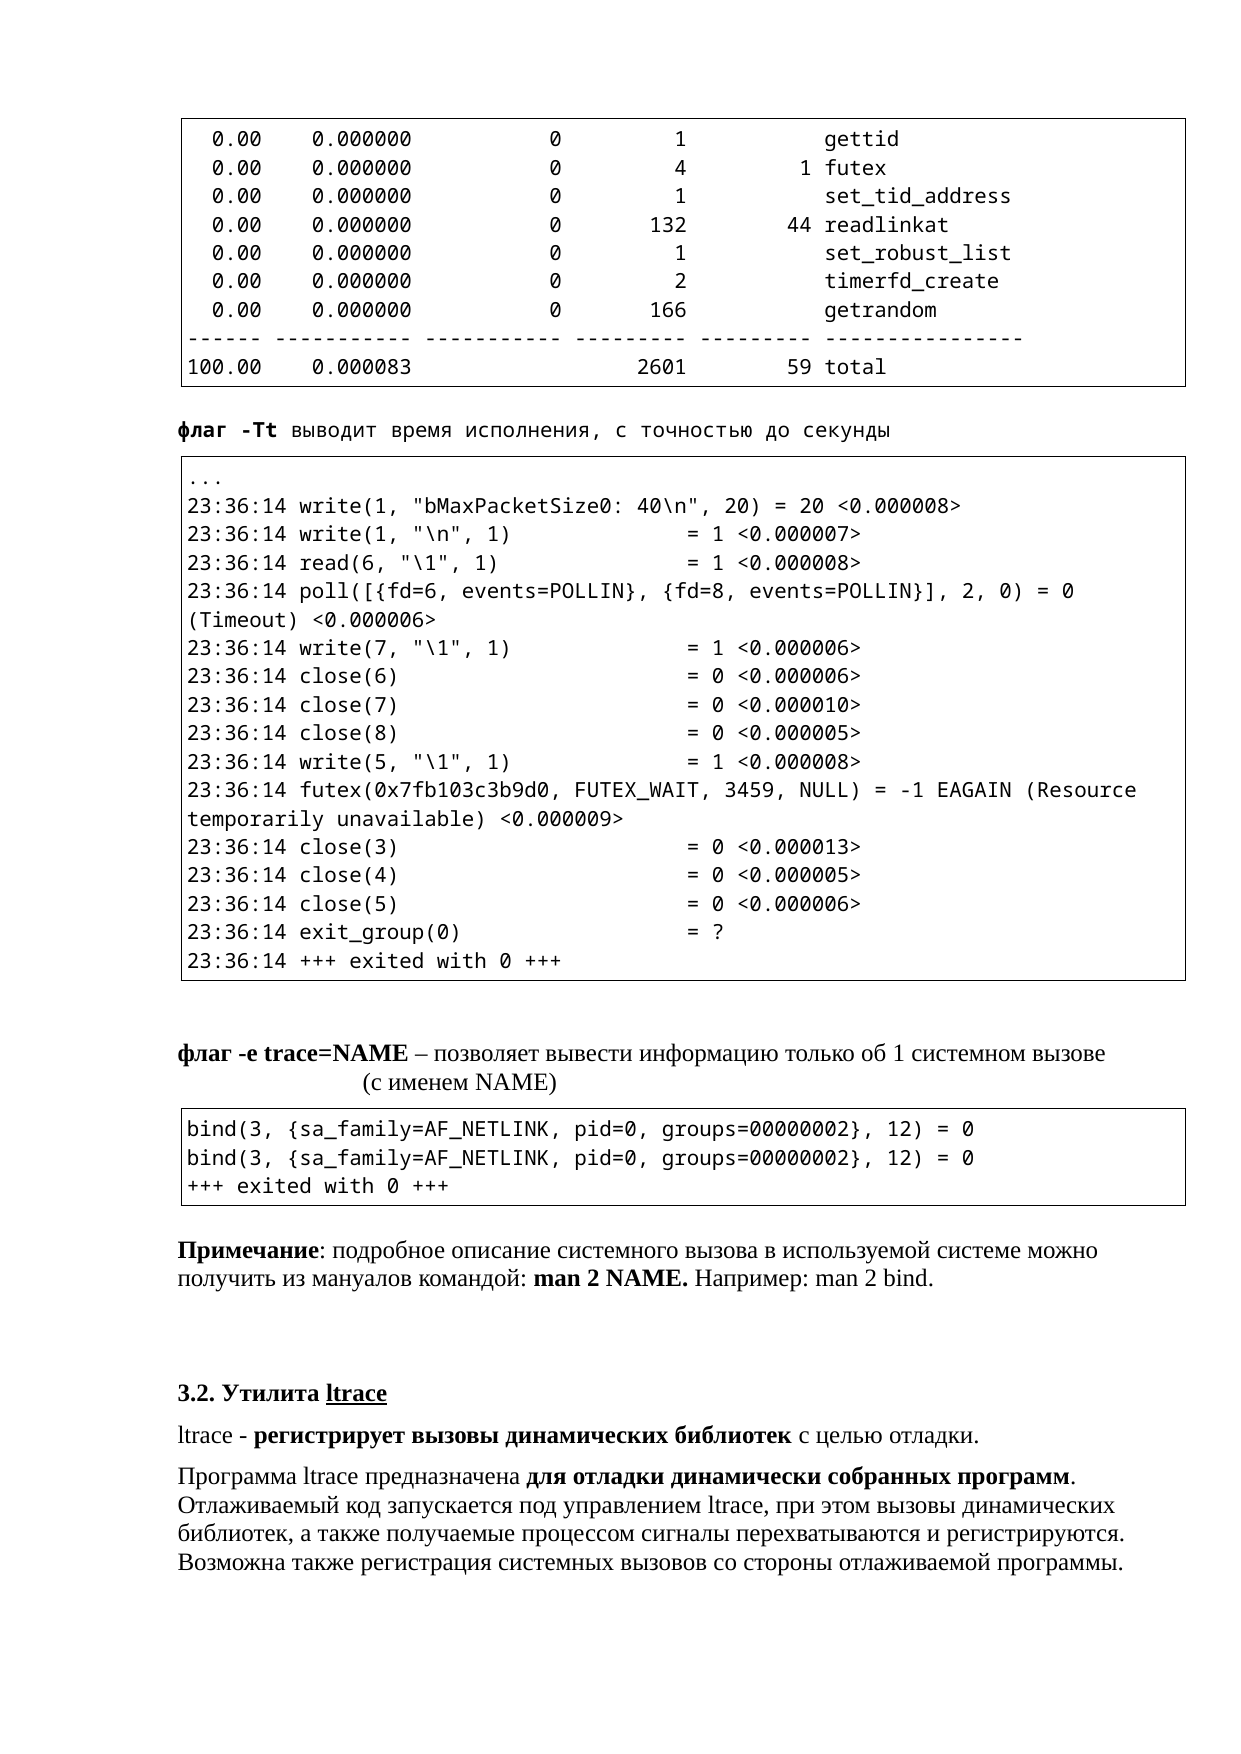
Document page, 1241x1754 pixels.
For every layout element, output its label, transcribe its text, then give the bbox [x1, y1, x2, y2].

text (с именем NAME) [177, 1067, 1152, 1096]
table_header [182, 119, 1185, 386]
text флаг -e trace=NAME – позволяет вывести информацию только об 1 системном вызове [177, 1038, 1152, 1067]
text ltrace - регистрирует вызовы динамических библиотек с целью отладки. [177, 1420, 1152, 1448]
text 3.2. Утилита ltrace [177, 1378, 1152, 1407]
text Программа ltrace предназначена для отладки динамически собранных программ. Отлаживаемый код запускается под управлением ltrace, при этом вызовы динамических библиотек, а также получаемые процессом сигналы перехватываются и регистрируются. Возможна также регистрация системных вызовов со стороны отлаживаемой программы. [177, 1461, 1152, 1576]
text флаг -Tt выводит время исполнения, с точностью до секунды [177, 415, 1152, 444]
table_header bind(3, {sa_family=AF_NETLINK, pid=0, groups=00000002}, 12) = 0 bind(3, {sa_family=AF_NETLINK, pid=0, groups=00000002}, 12) = 0 +++ exited with 0 +++ [182, 1109, 1185, 1205]
table_header ... 23:36:14 write(1, "bMaxPacketSize0: 40\n", 20) = 20 <0.000008> 23:36:14 write(1, "\n", 1) = 1 <0.000007> 23:36:14 read(6, "\1", 1) = 1 <0.000008> 23:36:14 poll([{fd=6, events=POLLIN}, {fd=8, events=POLLIN}], 2, 0) = 0 (Timeout) <0.000006> 23:36:14 write(7, "\1", 1) = 1 <0.000006> 23:36:14 close(6) = 0 <0.000006> 23:36:14 close(7) = 0 <0.000010> 23:36:14 close(8) = 0 <0.000005> 23:36:14 write(5, "\1", 1) = 1 <0.000008> 23:36:14 futex(0x7fb103c3b9d0, FUTEX_WAIT, 3459, NULL) = -1 EAGAIN (Resource temporarily unavailable) <0.000009> 23:36:14 close(3) = 0 <0.000013> 23:36:14 close(4) = 0 <0.000005> 23:36:14 close(5) = 0 <0.000006> 23:36:14 exit_group(0) = ? 23:36:14 +++ exited with 0 +++ [182, 457, 1185, 980]
text Примечание: подробное описание системного вызова в используемой системе можно получить из мануалов командой: man 2 NAME. Например: man 2 bind. [177, 1235, 1152, 1292]
